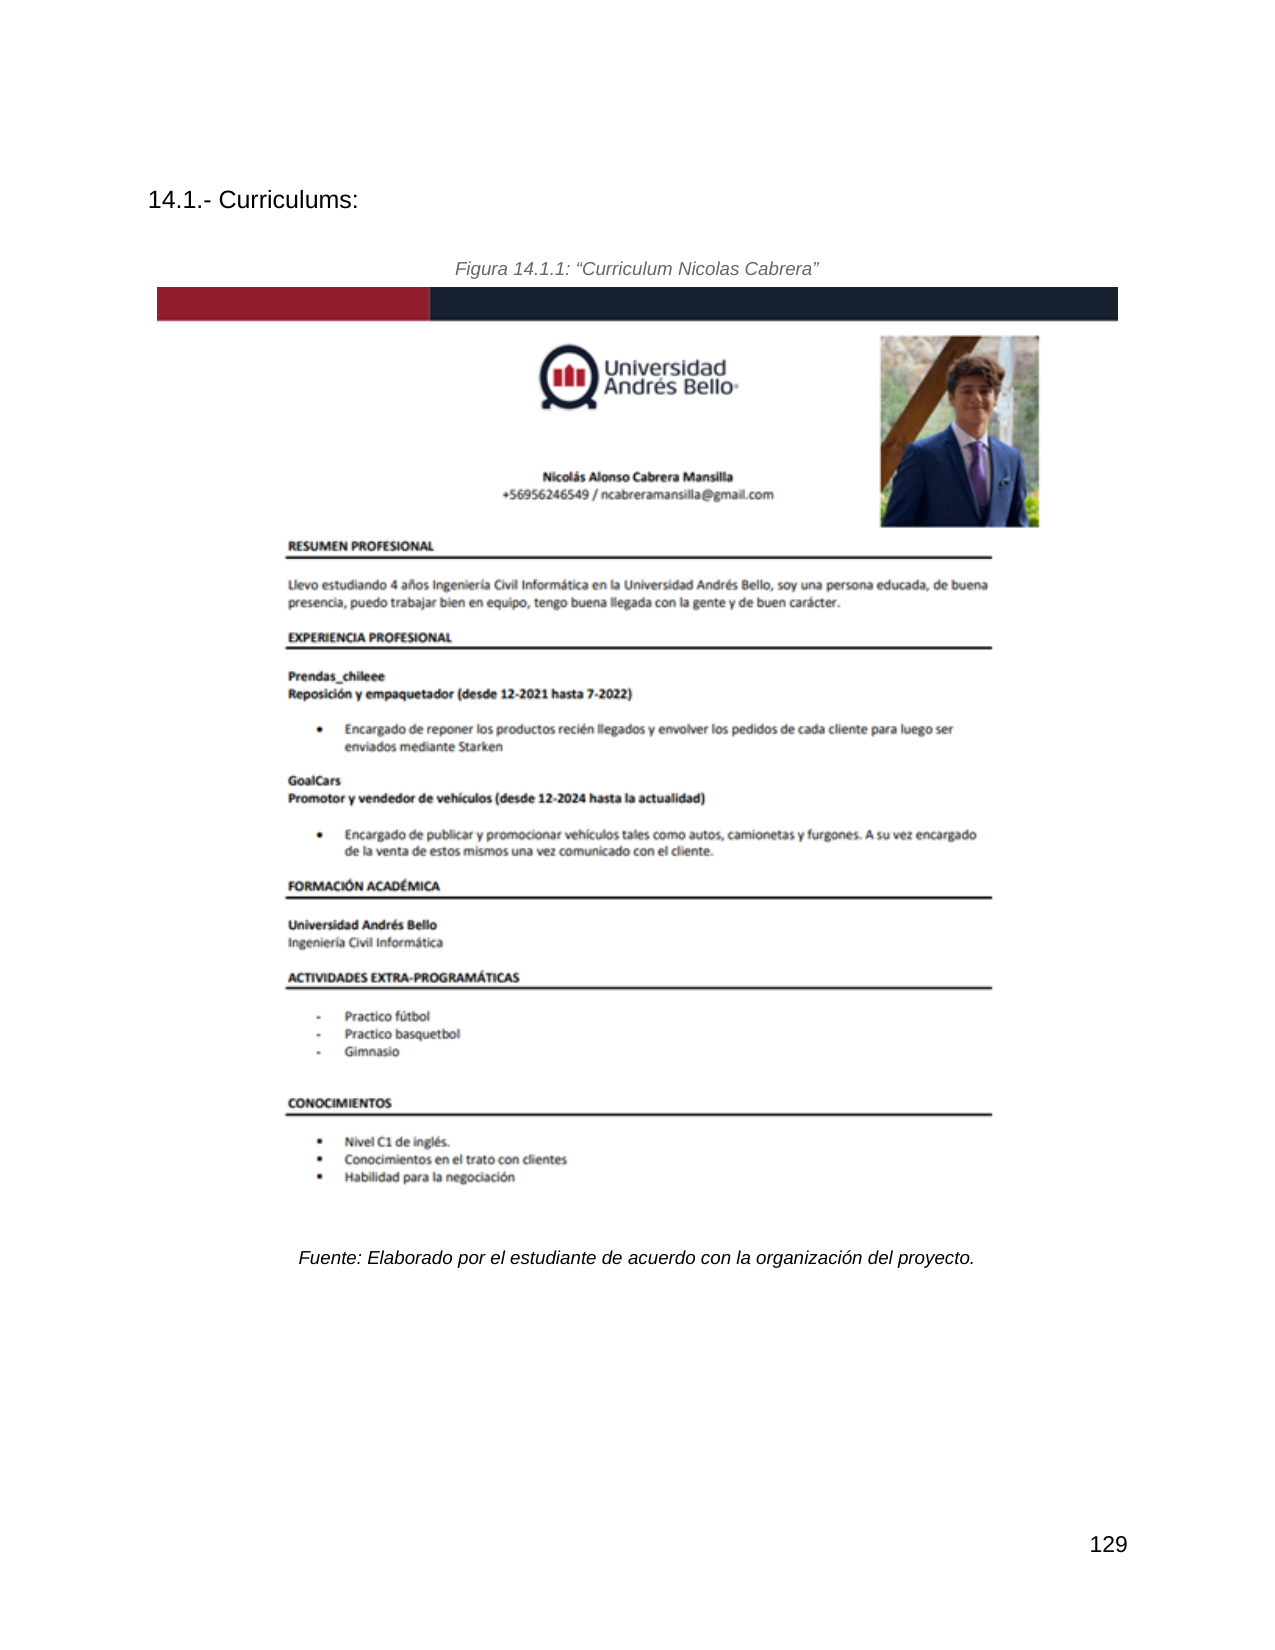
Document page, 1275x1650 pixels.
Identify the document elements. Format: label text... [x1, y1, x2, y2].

picture [157, 287, 1118, 1244]
subtitle 14.1.- Curriculums: [148, 185, 1127, 214]
subtitle Figura 14.1.1: “Curriculum Nicolas Cabrera” [148, 257, 1127, 279]
